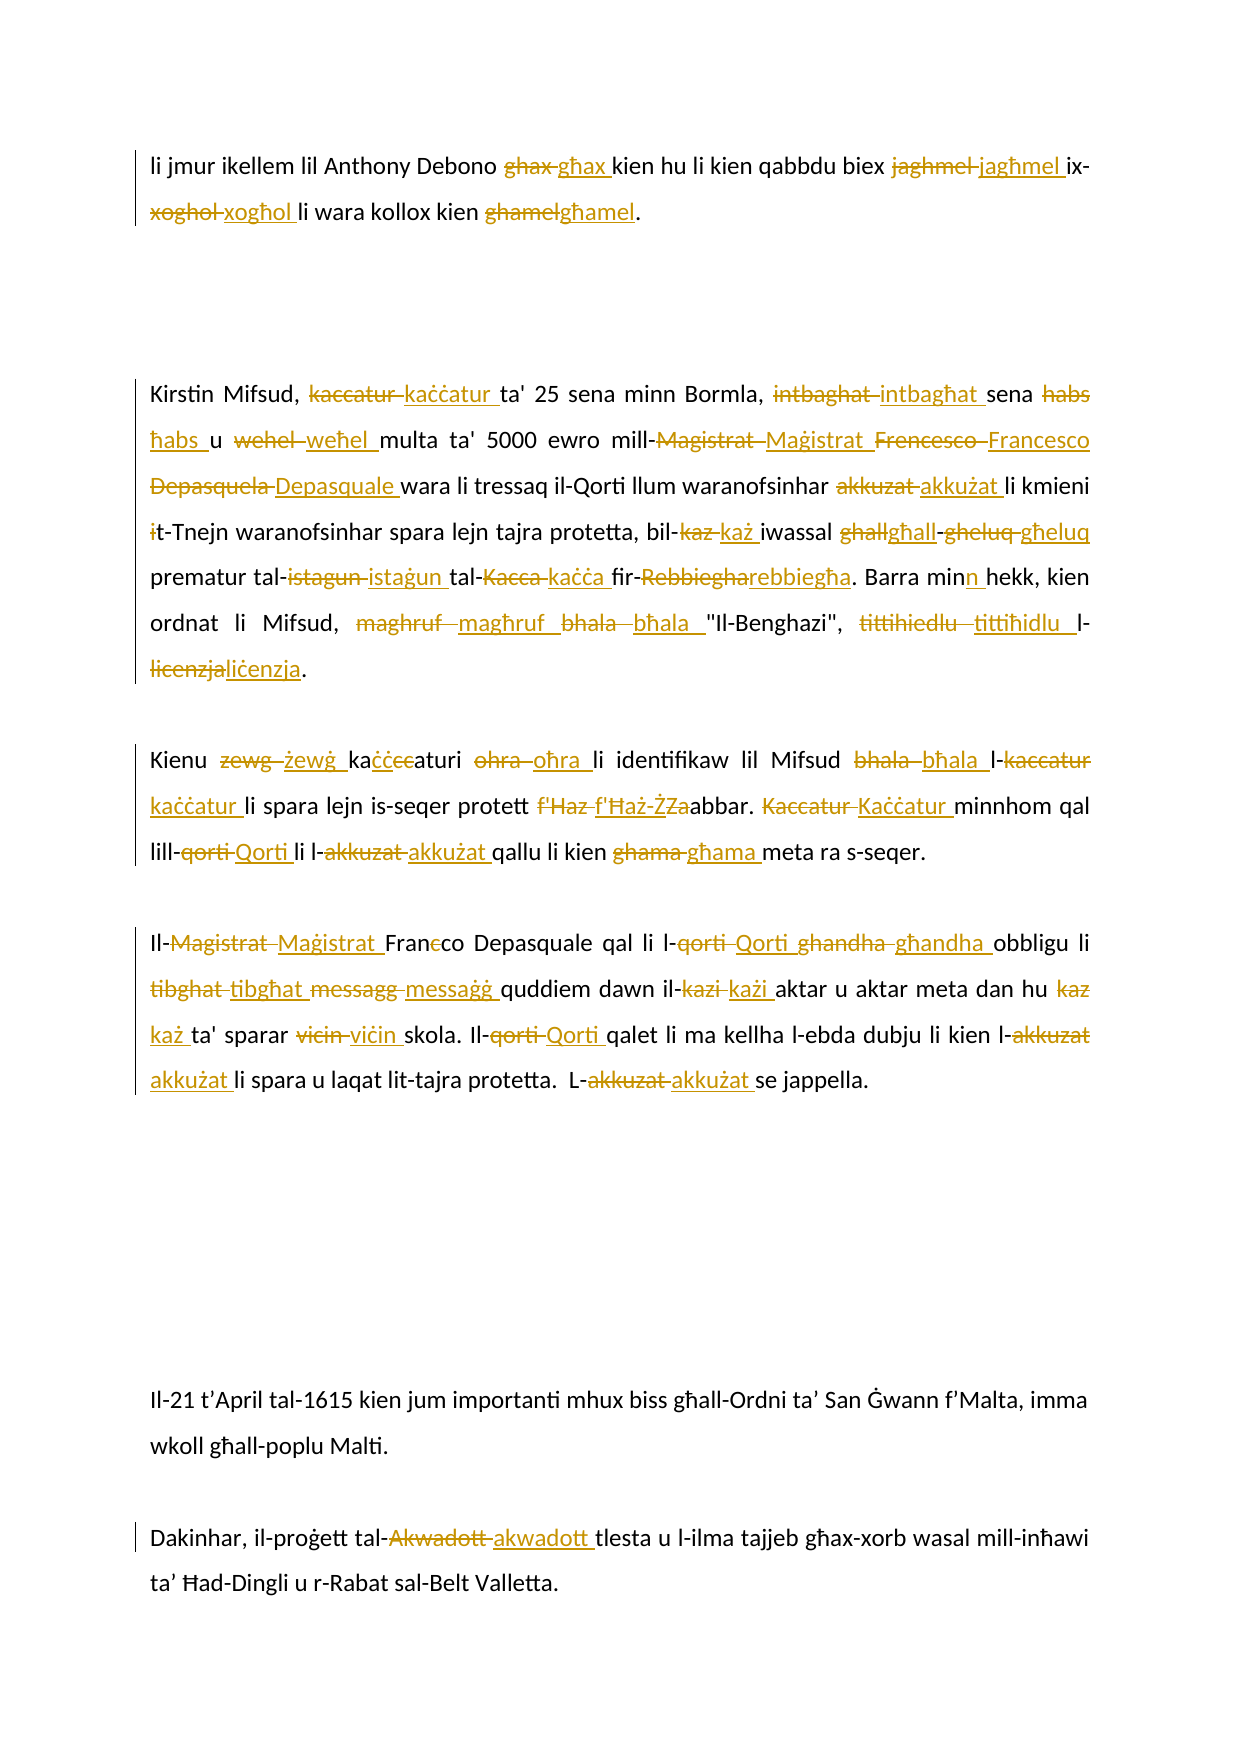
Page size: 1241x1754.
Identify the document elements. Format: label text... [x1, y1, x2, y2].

text Il-21 t’April tal-1615 kien jum importanti mhux biss għall-Ordni ta’ San Ġwann f’Malta, imma wkoll għall-poplu Malti. [150, 1385, 1090, 1461]
text Kienu kaaturi li identifikaw lil Mifsud l-li spara lejn is-seqer protett abbar. minnhom qal lill-li l-qallu li kien meta ra s-seqer. [150, 744, 1090, 866]
text Kirstin Mifsud, ta' 25 sena minn Bormla, sena u multa ta' 5000 ewro mill-wara li tressaq il-Qorti llum waranofsinhar li kmieni t-Tnejn waranofsinhar spara lejn tajra protetta, bil-iwassal -prematur tal-tal-fir-. Barra minhekk, kien ordnat li Mifsud, "Il-Benghazi", l-. [150, 379, 1090, 683]
text Dakinhar, il-proġett tal-tlesta u l-ilma tajjeb għax-xorb wasal mill-inħawi ta’ Ħad-Dingli u r-Rabat sal-Belt Valletta. [150, 1522, 1090, 1598]
text Il-Franco Depasquale qal li l-obbligu li quddiem dawn il-aktar u aktar meta dan hu ta' sparar skola. Il-qalet li ma kellha l-ebda dubju li kien l-li spara u laqat lit-tajra protetta. L-se jappella. [150, 927, 1090, 1095]
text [150, 150, 1090, 226]
